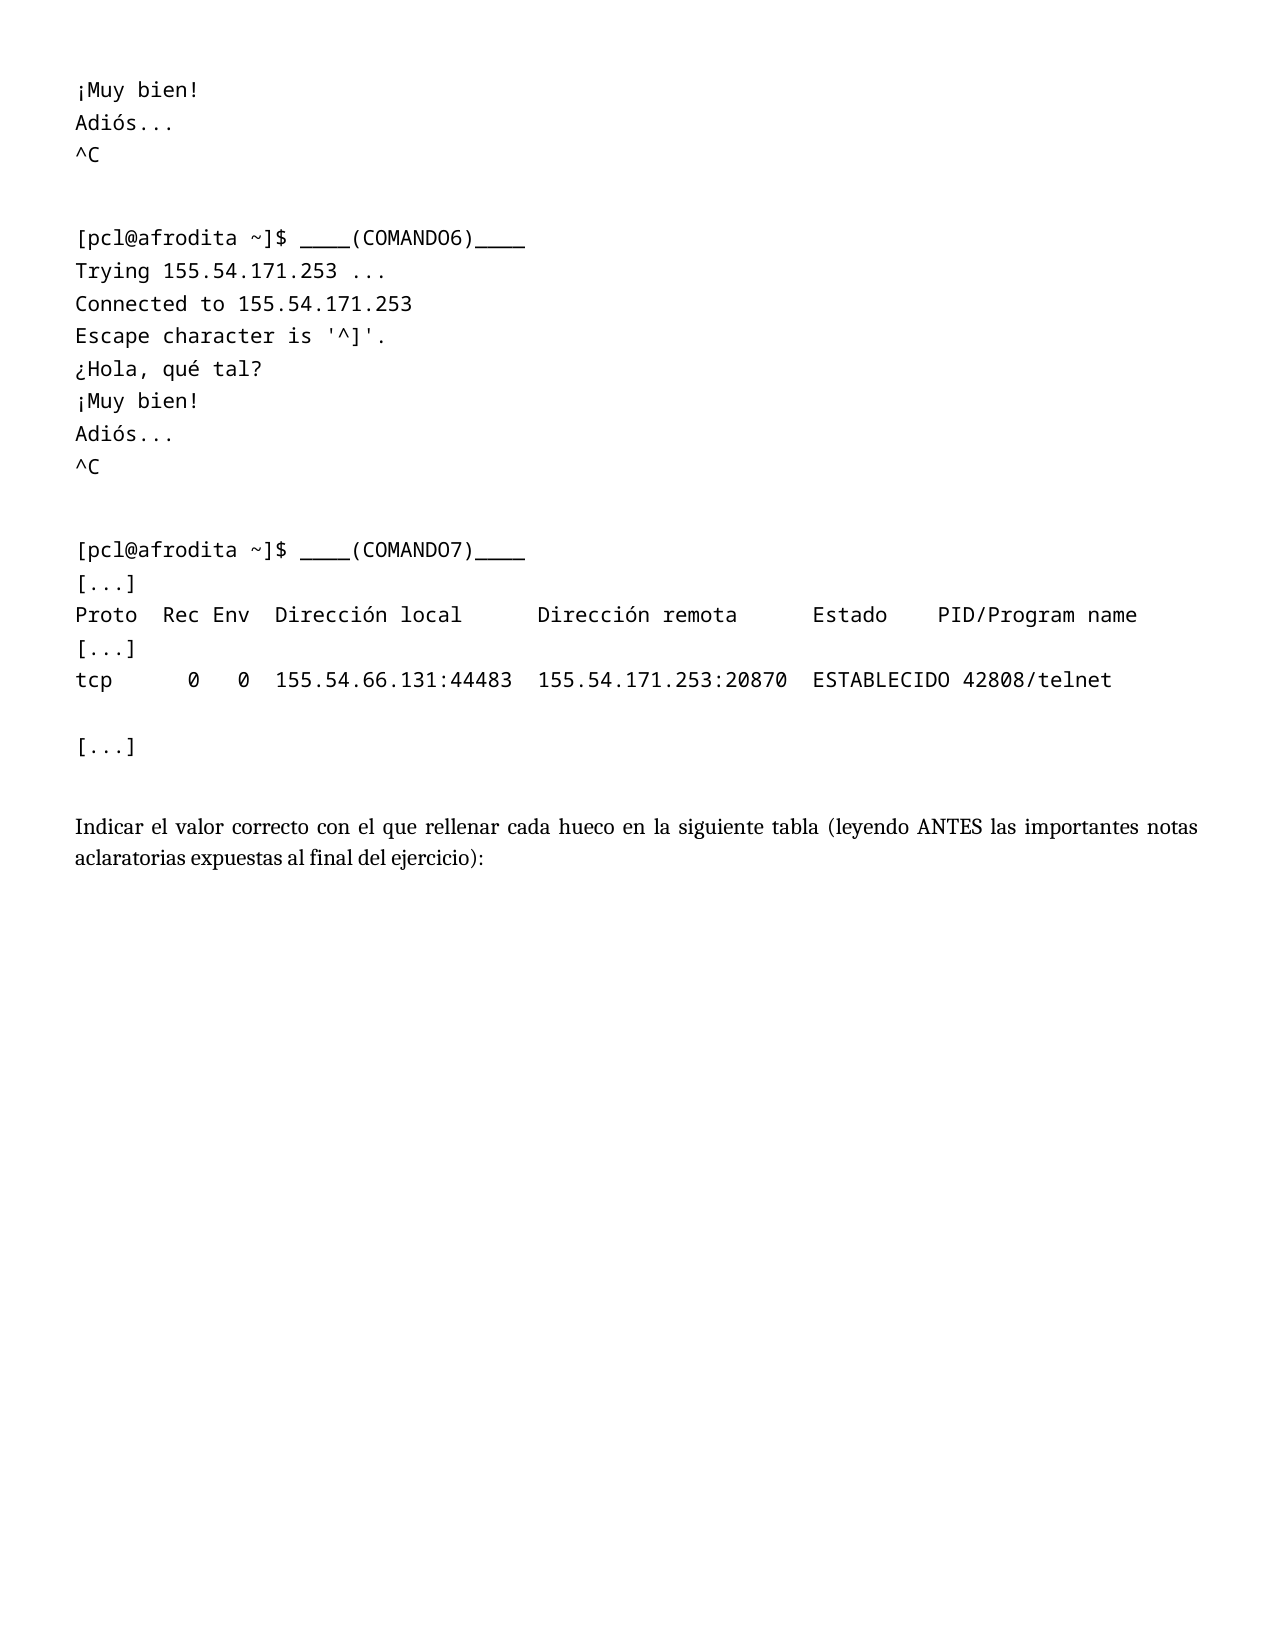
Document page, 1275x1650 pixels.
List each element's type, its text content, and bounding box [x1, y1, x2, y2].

text [pcl@afrodita ~]$ ____(COMANDO7)____ [...] Proto Rec Env Dirección local Dirección remota Estado PID/Program name [...] tcp 0 0 155.54.66.131:44483 155.54.171.253:20870 ESTABLECIDO 42808/telnet [...] [75, 535, 1200, 789]
text [pcl@afrodita ~]$ ____(COMANDO6)____ Trying 155.54.171.253 ... Connected to 155.54.171.253 Escape character is '^]'. ¿Hola, qué tal? ¡Muy bien! Adiós... ^C [75, 223, 1200, 510]
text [75, 75, 1200, 199]
text Indicar el valor correcto con el que rellenar cada hueco en la siguiente tabla (leyendo ANTES las importantes notas aclaratorias expuestas al final del ejercicio): [75, 814, 1200, 871]
